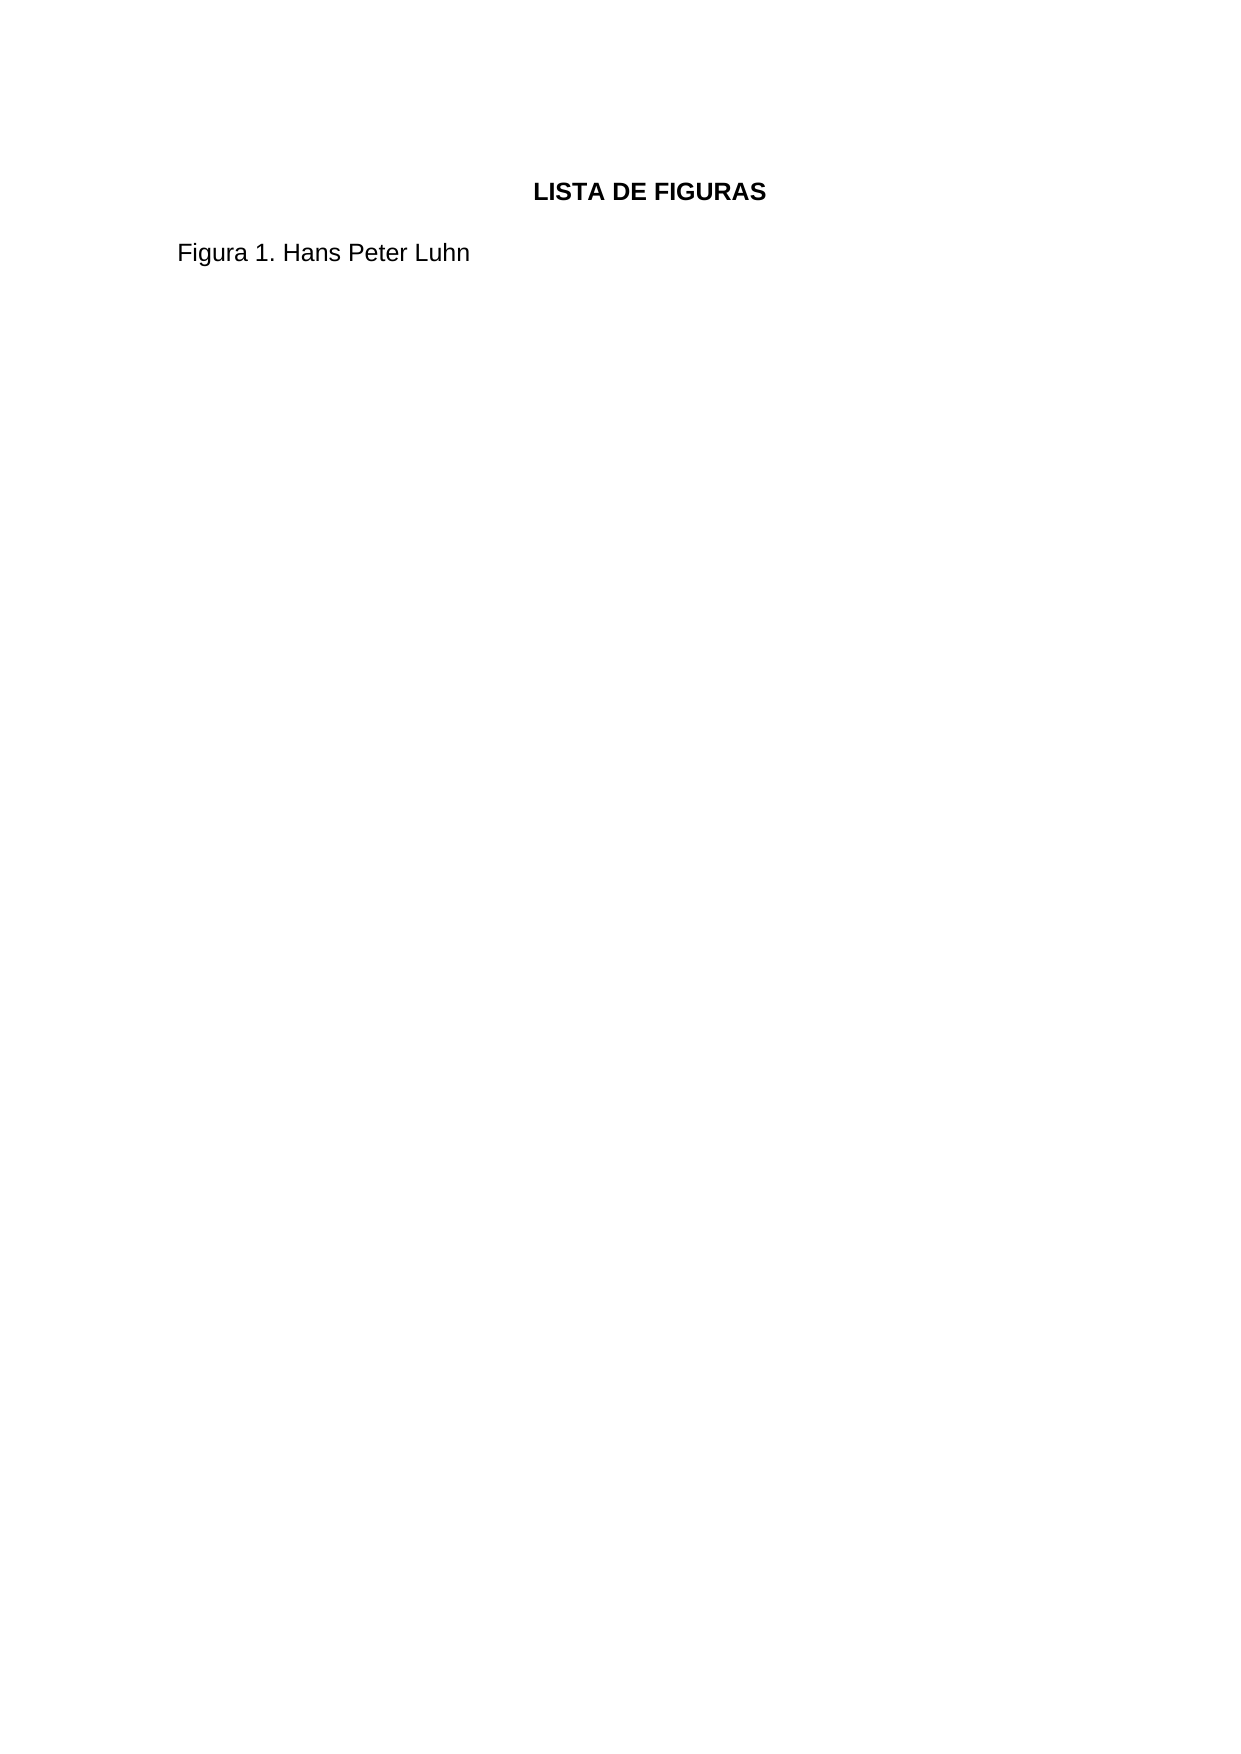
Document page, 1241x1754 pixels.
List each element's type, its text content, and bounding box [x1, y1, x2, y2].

subtitle LISTA DE FIGURAS [177, 177, 1122, 206]
text Figura 1. Hans Peter Luhn [177, 238, 1122, 266]
